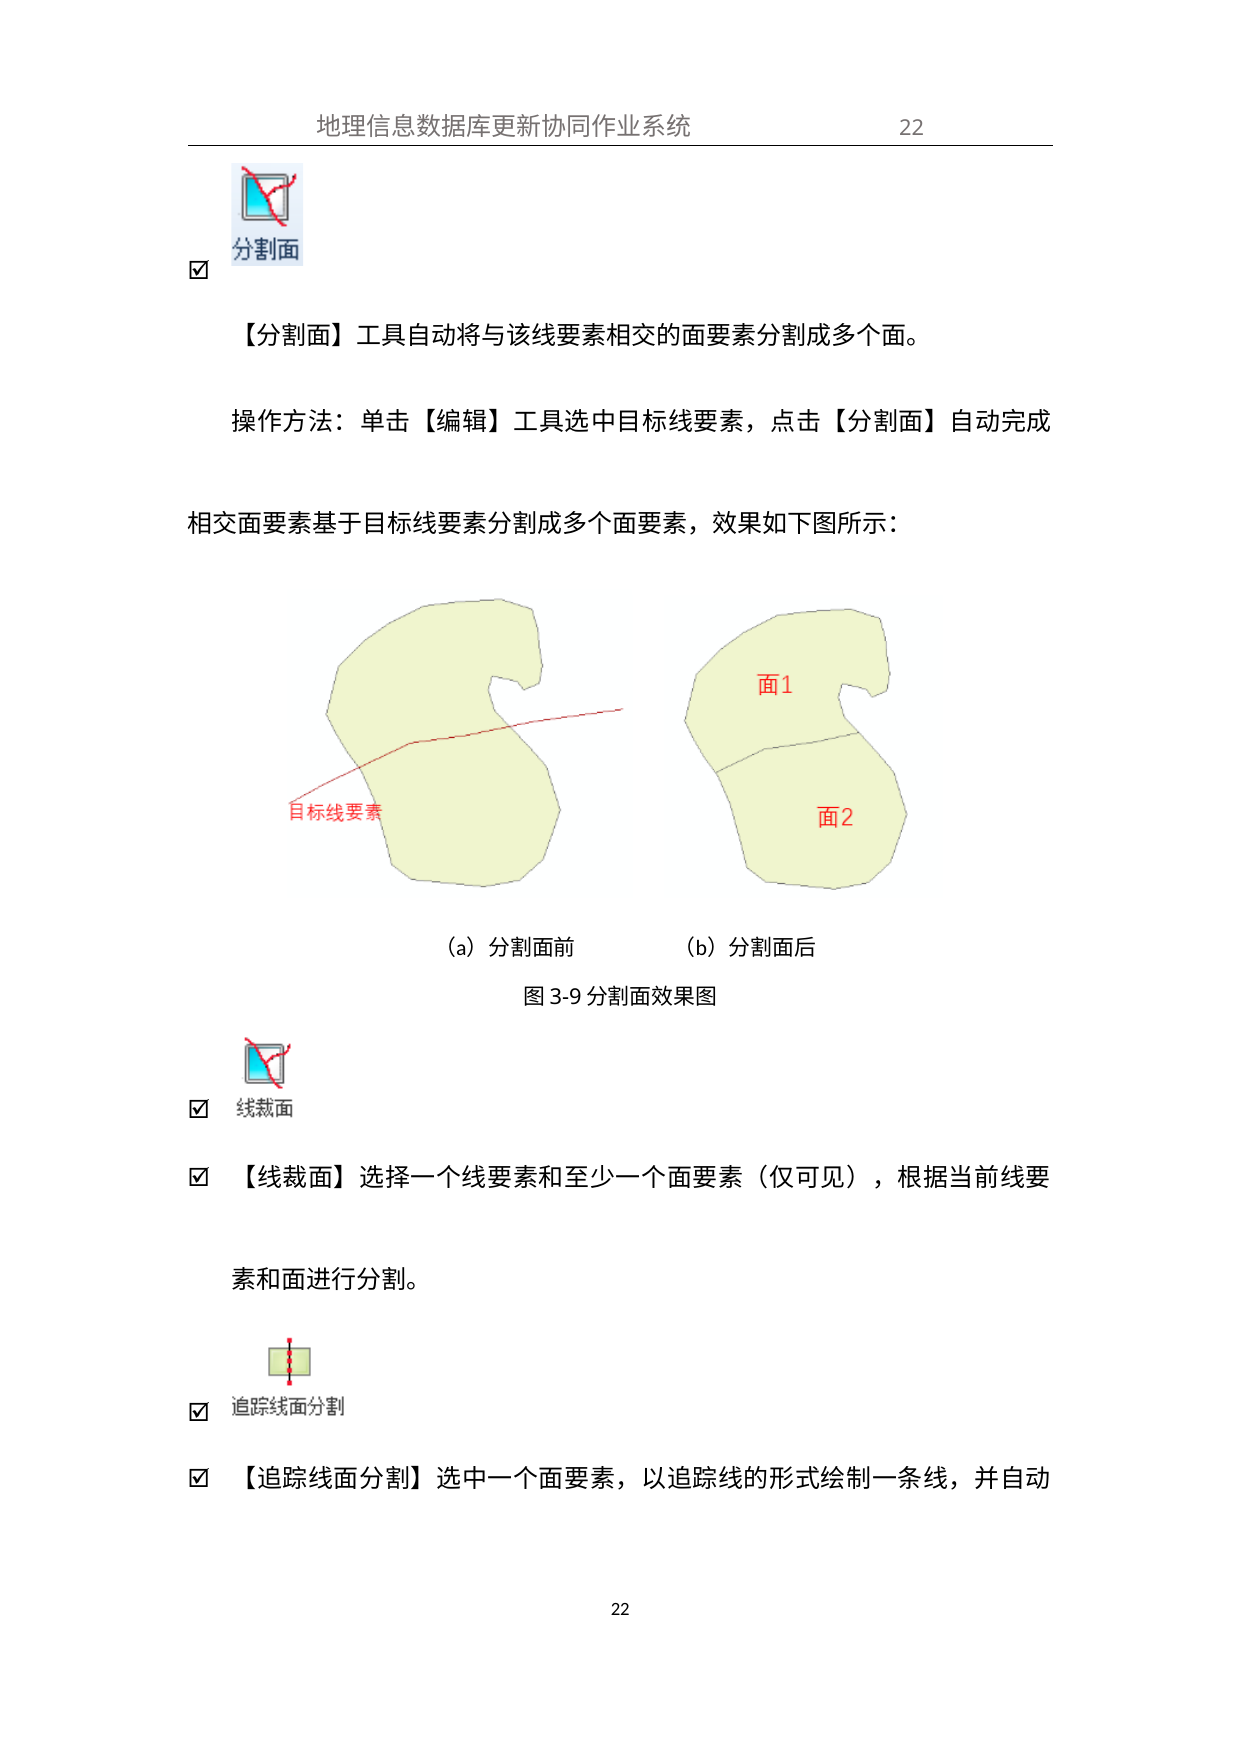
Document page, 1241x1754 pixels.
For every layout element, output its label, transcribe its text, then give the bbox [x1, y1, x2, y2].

picture [231, 1033, 297, 1119]
text 操作方法：单击【编辑】工具选中目标线要素，点击【分割面】自动完成相交面要素基于目标线要素分割成多个面要素，效果如下图所示： [187, 386, 1053, 556]
list 【线裁面】选择一个线要素和至少一个面要素（仅可见），根据当前线要素和面进行分割。 [187, 1141, 1053, 1311]
text （a）分割面前 （b）分割面后 [187, 928, 1053, 962]
text 图3-9分割面效果图 [187, 978, 1053, 1012]
picture [231, 163, 304, 266]
text 【分割面】工具自动将与该线要素相交的面要素分割成多个面。 [187, 300, 1053, 368]
list 【追踪线面分割】选中一个面要素，以追踪线的形式绘制一条线，并自动将该面分割为对个面。 [187, 1442, 1053, 1510]
picture [286, 589, 954, 898]
picture [231, 1332, 347, 1422]
